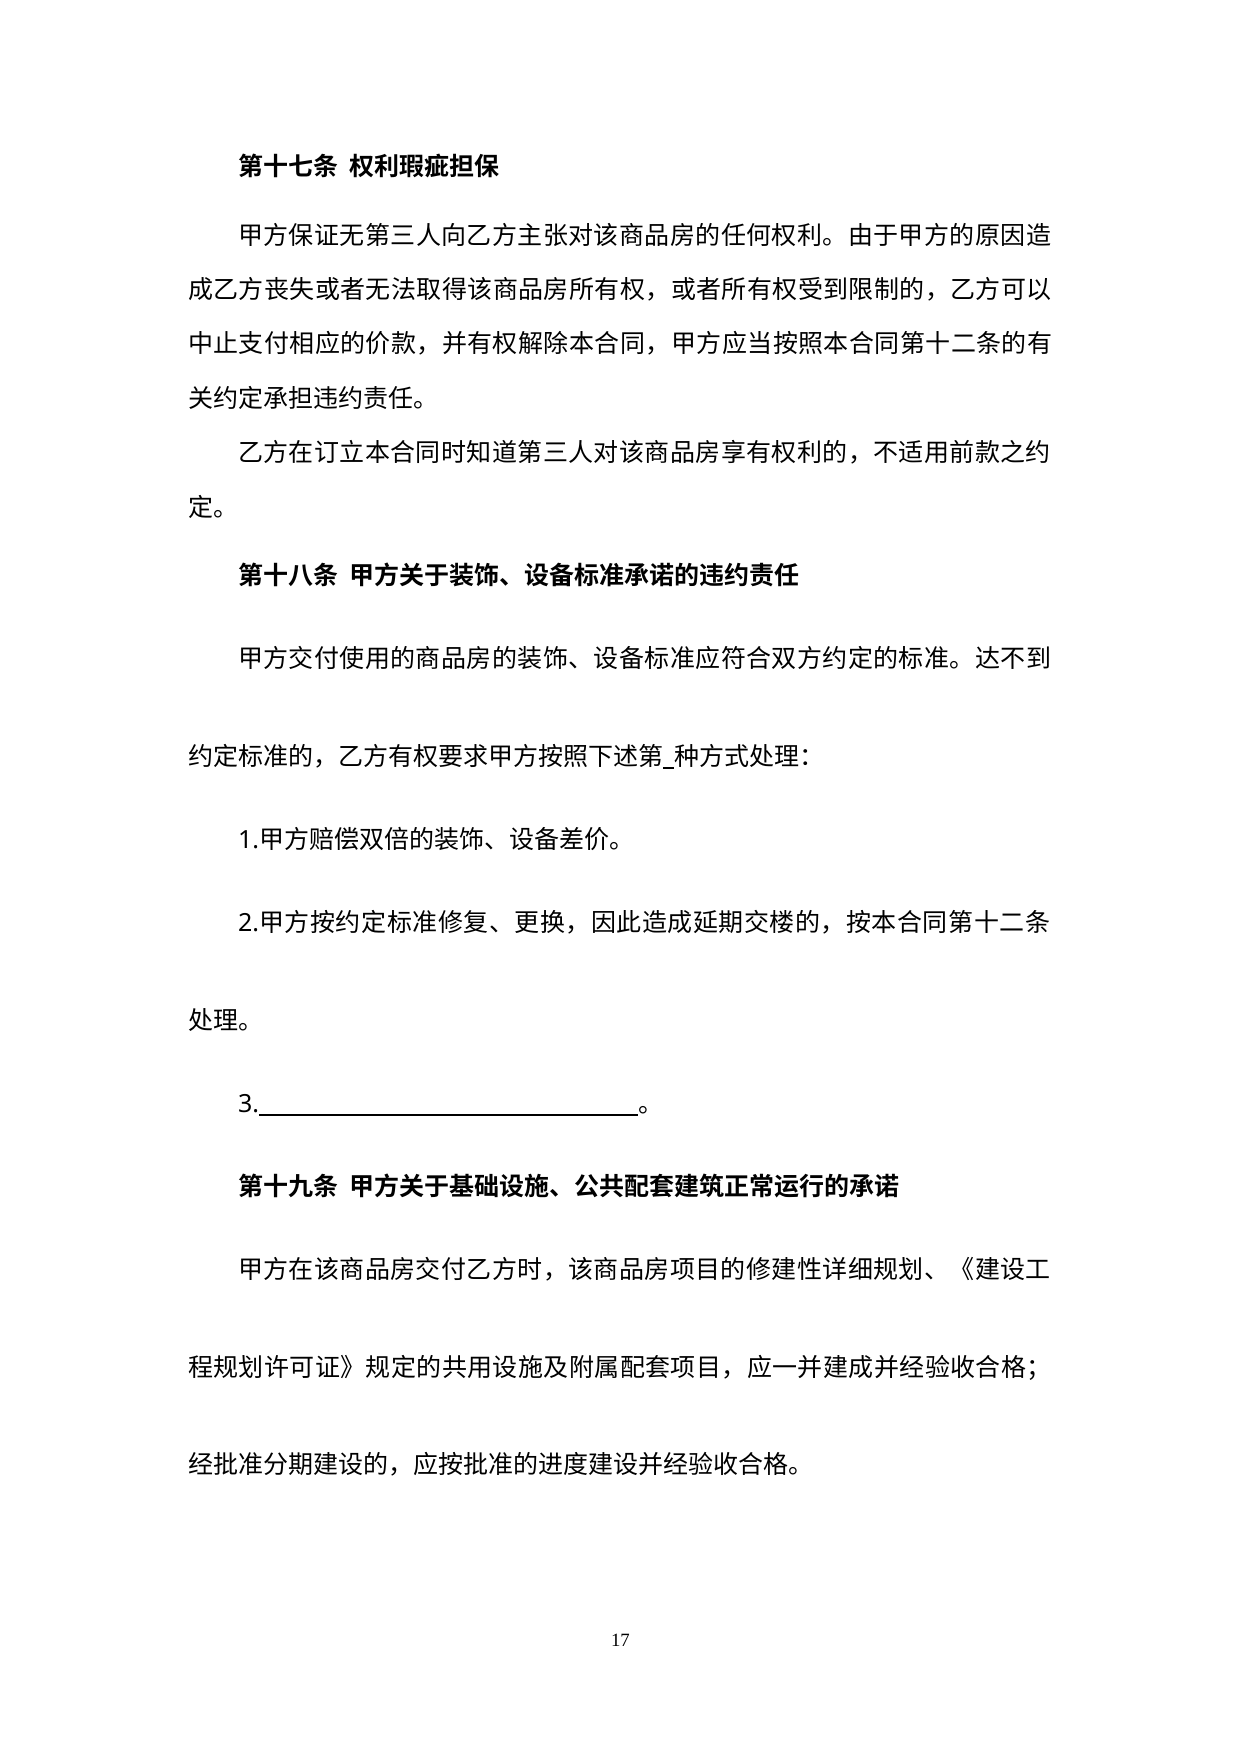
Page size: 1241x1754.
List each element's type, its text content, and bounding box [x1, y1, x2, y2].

text 甲方在该商品房交付乙方时，该商品房项目的修建性详细规划、《建设工程规划许可证》规定的共用设施及附属配套项目，应一并建成并经验收合格；经批准分期建设的，应按批准的进度建设并经验收合格。 [188, 1235, 1052, 1495]
text 3. 。 [188, 1069, 1052, 1134]
text 1.甲方赔偿双倍的装饰、设备差价。 [188, 805, 1052, 870]
text 第十八条 甲方关于装饰、设备标准承诺的违约责任 [188, 541, 1052, 606]
text 甲方交付使用的商品房的装饰、设备标准应符合双方约定的标准。达不到约定标准的，乙方有权要求甲方按照下述第 种方式处理： [188, 624, 1052, 787]
text 第十九条 甲方关于基础设施、公共配套建筑正常运行的承诺 [188, 1152, 1052, 1217]
text 2.甲方按约定标准修复、更换，因此造成延期交楼的，按本合同第十二条处理。 [188, 888, 1052, 1051]
text 第十七条 权利瑕疵担保 [188, 132, 1052, 197]
text 乙方在订立本合同时知道第三人对该商品房享有权利的，不适用前款之约定。 [188, 433, 1052, 523]
text 甲方保证无第三人向乙方主张对该商品房的任何权利。由于甲方的原因造成乙方丧失或者无法取得该商品房所有权，或者所有权受到限制的，乙方可以中止支付相应的价款，并有权解除本合同，甲方应当按照本合同第十二条的有关约定承担违约责任。 [188, 215, 1052, 414]
